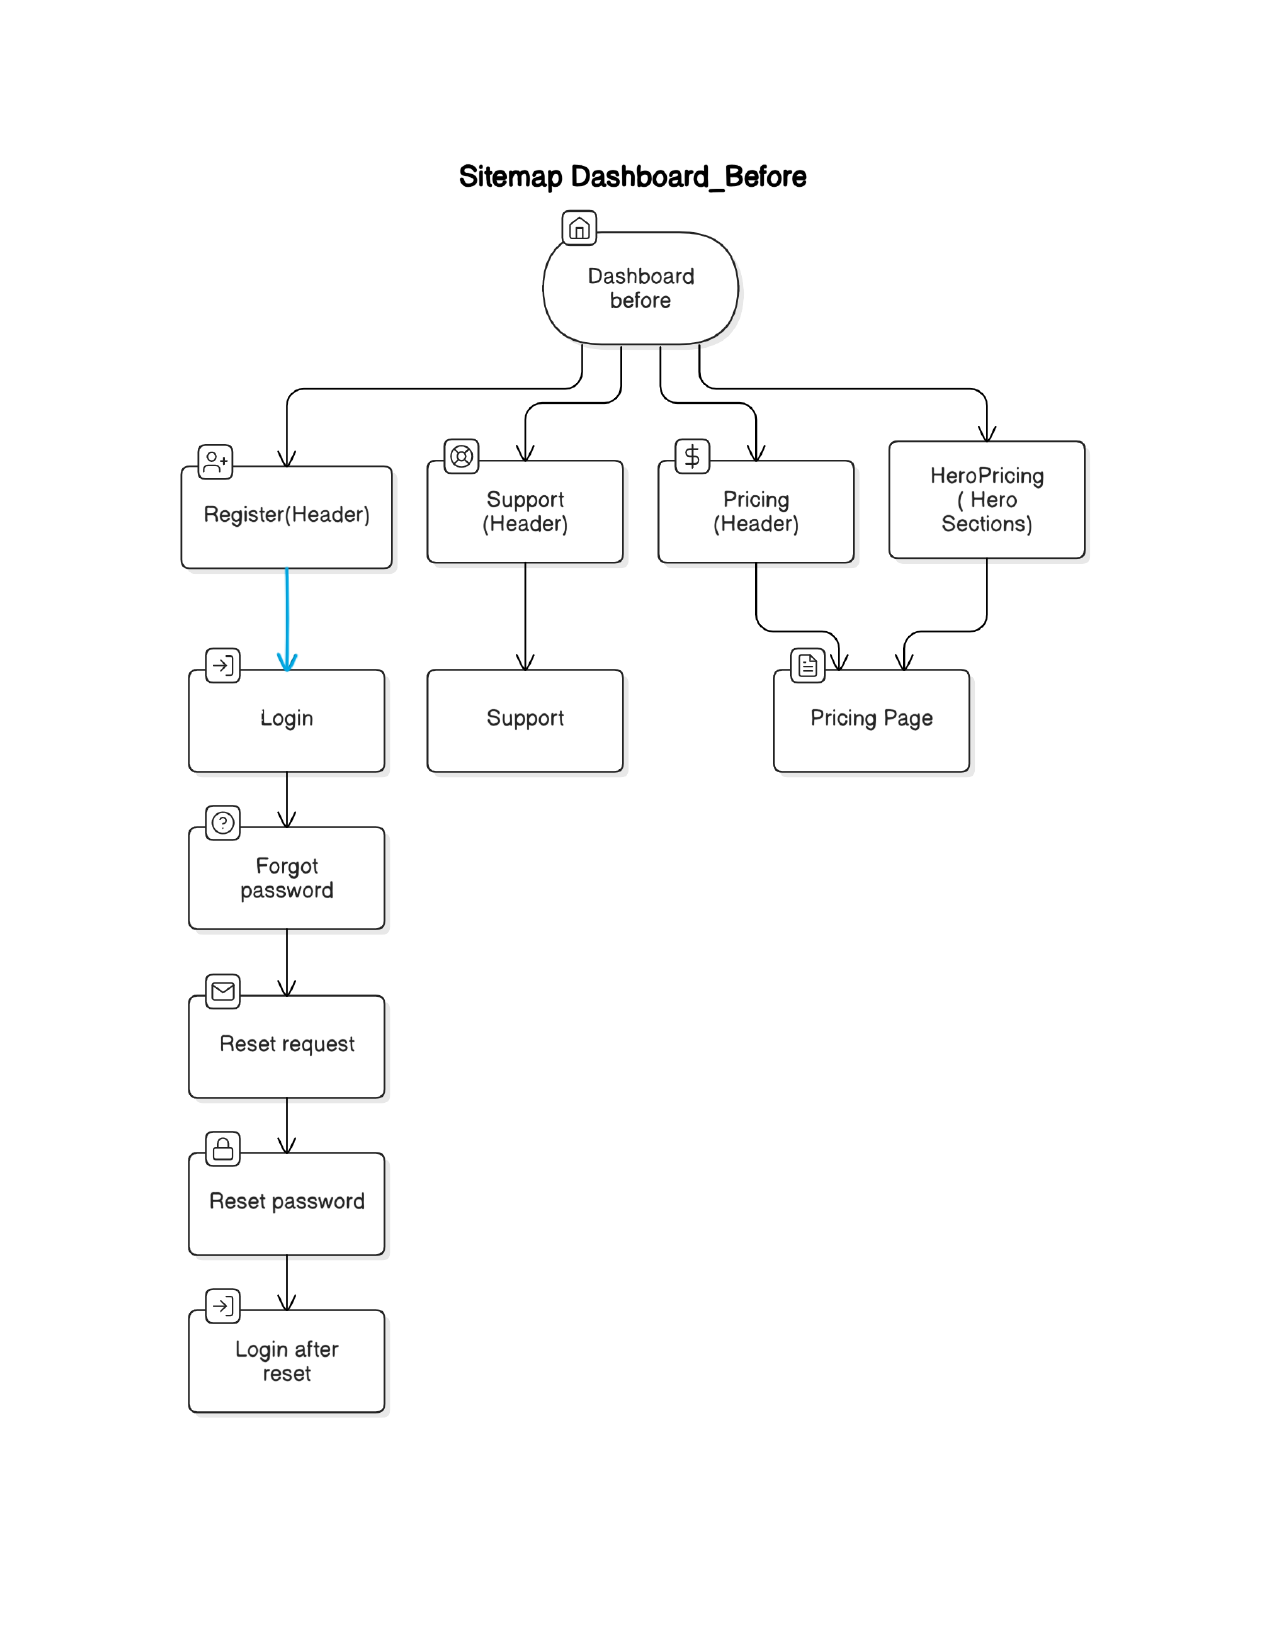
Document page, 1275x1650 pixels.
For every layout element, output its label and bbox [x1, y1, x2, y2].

picture [150, 150, 1124, 1469]
